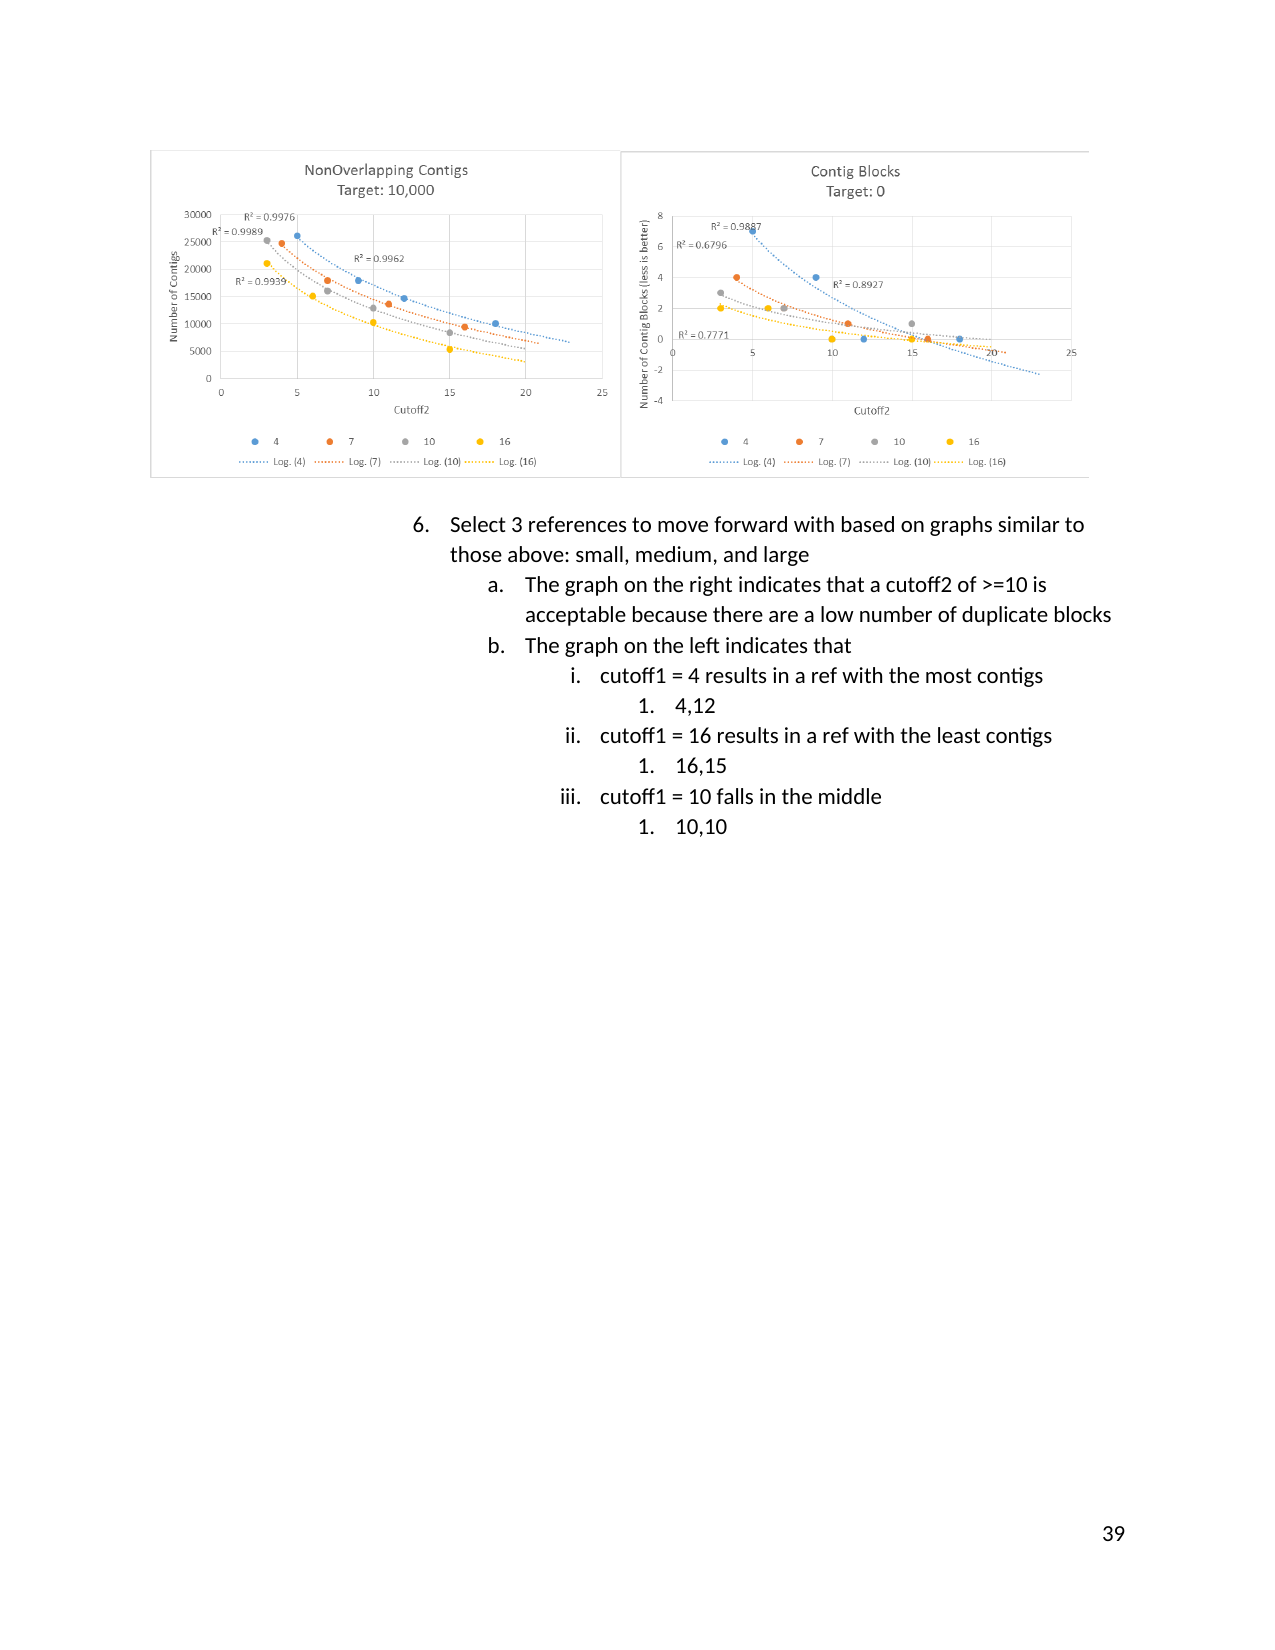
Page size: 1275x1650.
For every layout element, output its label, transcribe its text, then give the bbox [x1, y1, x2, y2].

list 16,15 [637, 752, 1125, 780]
picture [150, 150, 1089, 478]
list Select 3 references to move forward with based on graphs similar to those above: small, medium, and large [412, 510, 1125, 568]
list cutoff1 = 4 results in a ref with the most contigs [581, 661, 1125, 689]
list The graph on the left indicates that [487, 631, 1125, 659]
list cutoff1 = 16 results in a ref with the least contigs [581, 721, 1125, 749]
list 10,10 [637, 812, 1125, 840]
list cutoff1 = 10 falls in the middle [581, 782, 1125, 810]
list The graph on the right indicates that a cutoff2 of >=10 is acceptable because there are a low number of duplicate blocks [487, 570, 1125, 629]
list 4,12 [637, 691, 1125, 719]
